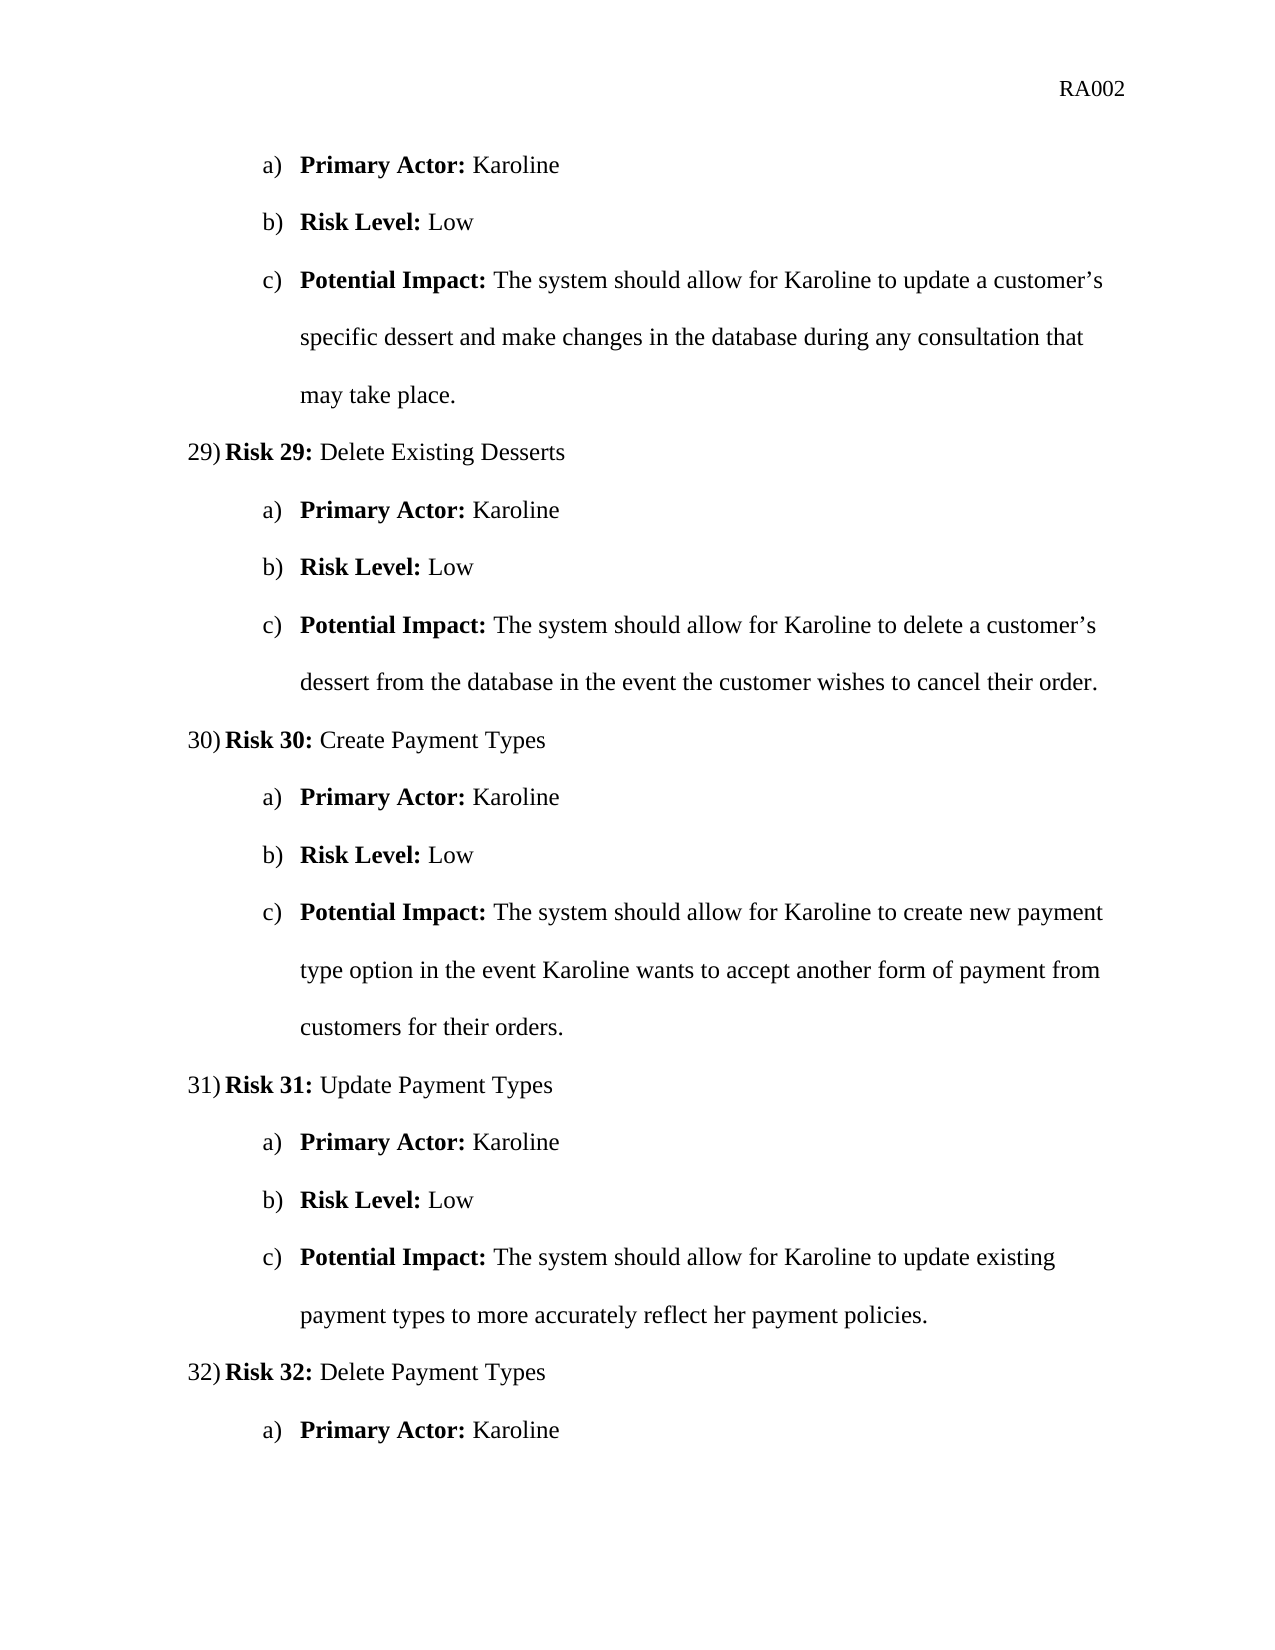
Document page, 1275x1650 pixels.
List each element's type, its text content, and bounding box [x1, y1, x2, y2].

list Primary Actor: Karoline [262, 1415, 1125, 1444]
list Primary Actor: Karoline [262, 150, 1125, 179]
list Primary Actor: Karoline [262, 495, 1125, 524]
list Potential Impact: The system should allow for Karoline to delete a customer’s dessert from the database in the event the customer wishes to cancel their order. [262, 610, 1125, 696]
list Risk Level: Low [262, 207, 1125, 236]
list Primary Actor: Karoline [262, 1127, 1125, 1156]
list Risk 29: Delete Existing Desserts [187, 437, 1125, 466]
list Risk 30: Create Payment Types [187, 725, 1125, 754]
list Potential Impact: The system should allow for Karoline to create new payment type option in the event Karoline wants to accept another form of payment from customers for their orders. [262, 897, 1125, 1041]
list Potential Impact: The system should allow for Karoline to update existing payment types to more accurately reflect her payment policies. [262, 1242, 1125, 1329]
list Risk Level: Low [262, 1185, 1125, 1214]
list Potential Impact: The system should allow for Karoline to update a customer’s specific dessert and make changes in the database during any consultation that may take place. [262, 265, 1125, 409]
list Primary Actor: Karoline [262, 782, 1125, 811]
list Risk 31: Update Payment Types [187, 1070, 1125, 1099]
list Risk 32: Delete Payment Types [187, 1357, 1125, 1386]
list Risk Level: Low [262, 840, 1125, 869]
list Risk Level: Low [262, 552, 1125, 581]
